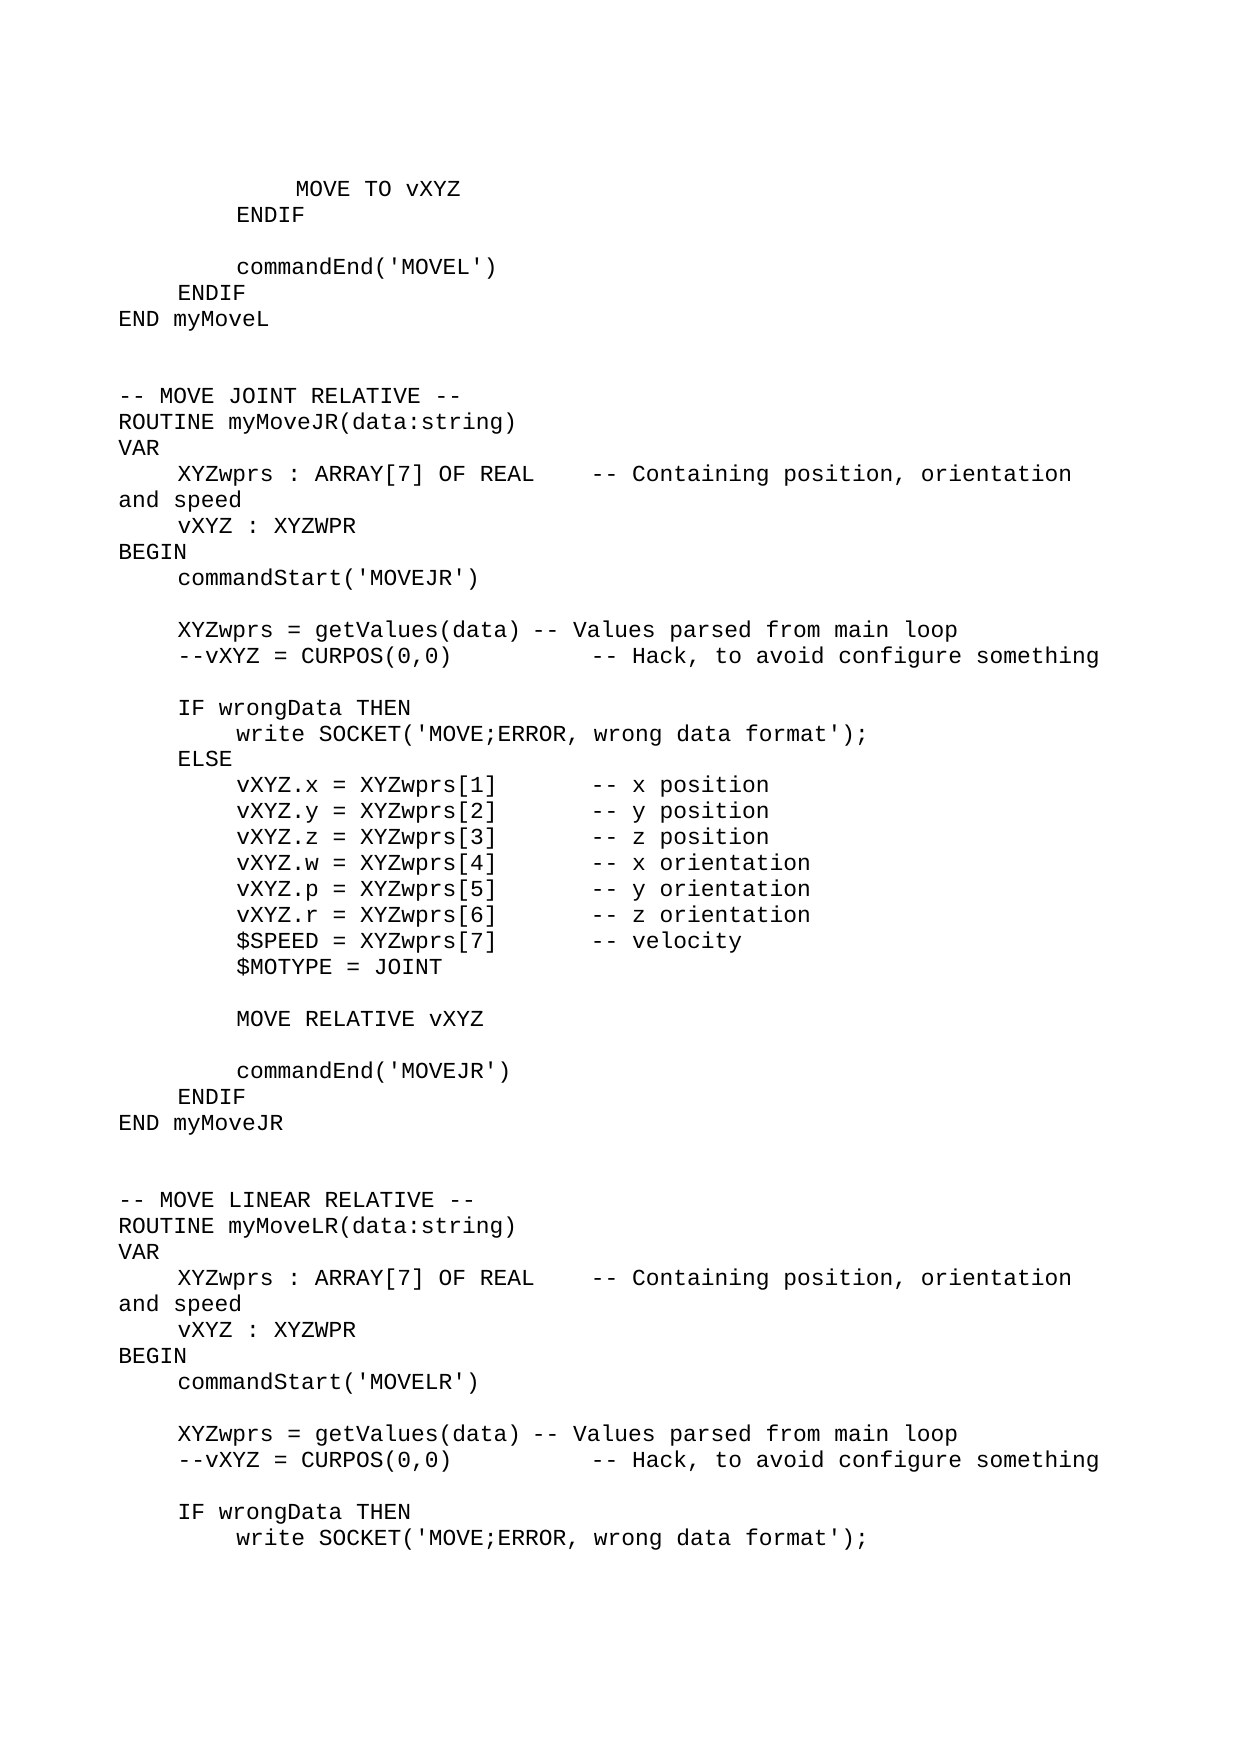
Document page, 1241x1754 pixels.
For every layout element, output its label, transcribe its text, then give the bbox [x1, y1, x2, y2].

text ENDIF [118, 281, 1122, 307]
text commandStart('MOVELR') [118, 1370, 1122, 1396]
text ENDIF [118, 203, 1122, 229]
text -- MOVE JOINT RELATIVE -- [118, 385, 1122, 411]
text --vXYZ = CURPOS(0,0) -- Hack, to avoid configure something [118, 644, 1122, 670]
text VAR [118, 1241, 1122, 1267]
text END myMoveL [118, 307, 1122, 333]
text write SOCKET('MOVE;ERROR, wrong data format'); [118, 722, 1122, 748]
text END myMoveJR [118, 1111, 1122, 1137]
text --vXYZ = CURPOS(0,0) -- Hack, to avoid configure something [118, 1448, 1122, 1474]
text IF wrongData THEN [118, 1500, 1122, 1526]
text commandStart('MOVEJR') [118, 566, 1122, 592]
text ROUTINE myMoveLR(data:string) [118, 1215, 1122, 1241]
text vXYZ.p = XYZwprs[5] -- y orientation [118, 877, 1122, 903]
text VAR [118, 437, 1122, 462]
text $SPEED = XYZwprs[7] -- velocity [118, 929, 1122, 955]
text ROUTINE myMoveJR(data:string) [118, 411, 1122, 437]
text MOVE RELATIVE vXYZ [118, 1007, 1122, 1033]
text ELSE [118, 748, 1122, 774]
text vXYZ.x = XYZwprs[1] -- x position [118, 774, 1122, 800]
text commandEnd('MOVEJR') [118, 1059, 1122, 1085]
text IF wrongData THEN [118, 696, 1122, 722]
text $MOTYPE = JOINT [118, 955, 1122, 981]
text XYZwprs = getValues(data) -- Values parsed from main loop [118, 618, 1122, 644]
text write SOCKET('MOVE;ERROR, wrong data format'); [118, 1526, 1122, 1552]
text vXYZ.z = XYZwprs[3] -- z position [118, 826, 1122, 852]
text BEGIN [118, 1344, 1122, 1370]
text XYZwprs : ARRAY[7] OF REAL -- Containing position, orientation and speed [118, 1267, 1122, 1318]
text vXYZ.w = XYZwprs[4] -- x orientation [118, 852, 1122, 877]
text ENDIF [118, 1085, 1122, 1111]
text commandEnd('MOVEL') [118, 255, 1122, 281]
text vXYZ : XYZWPR [118, 514, 1122, 540]
text vXYZ : XYZWPR [118, 1318, 1122, 1344]
text BEGIN [118, 540, 1122, 566]
text MOVE TO vXYZ [118, 177, 1122, 203]
text -- MOVE LINEAR RELATIVE -- [118, 1189, 1122, 1215]
text XYZwprs : ARRAY[7] OF REAL -- Containing position, orientation and speed [118, 462, 1122, 514]
text vXYZ.r = XYZwprs[6] -- z orientation [118, 903, 1122, 929]
text XYZwprs = getValues(data) -- Values parsed from main loop [118, 1422, 1122, 1448]
text vXYZ.y = XYZwprs[2] -- y position [118, 800, 1122, 826]
